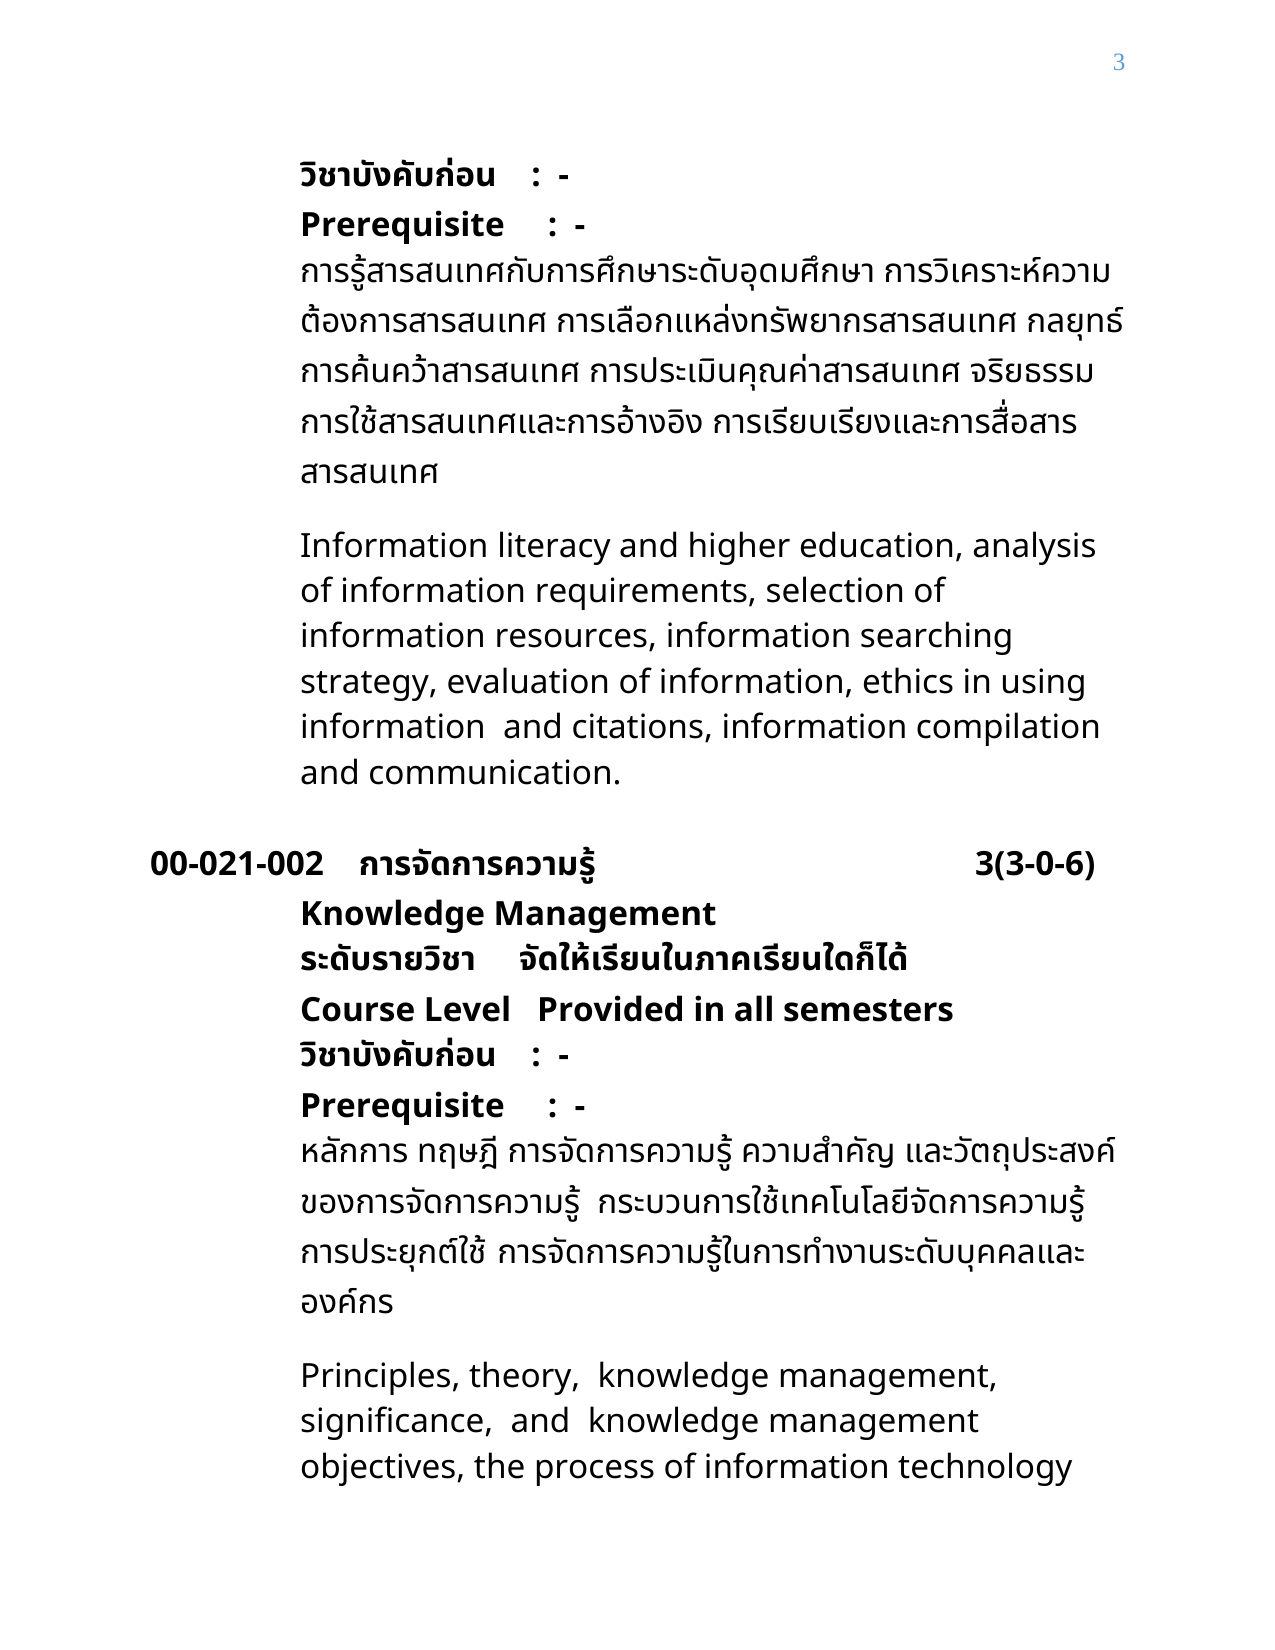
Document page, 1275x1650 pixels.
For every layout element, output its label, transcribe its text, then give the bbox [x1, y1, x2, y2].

text 00-021-002 การจัดการความรู้ 3(3-0-6) [150, 839, 1125, 890]
text Information literacy and higher education, analysis of information requirements, selection of information resources, information searching strategy, evaluation of information, ethics in using information and citations, information compilation and communication. [300, 521, 1125, 794]
text ระดับรายวิชา จัดให้เรียนในภาคเรียนใดก็ได้ [225, 935, 1125, 986]
text วิชาบังคับก่อน : - [225, 151, 1125, 201]
text Course Level Provided in all semesters [225, 986, 1125, 1031]
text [300, 1352, 1125, 1488]
text วิชาบังคับก่อน : - [225, 1031, 1125, 1082]
text Knowledge Management [225, 890, 1125, 935]
text หลักการ ทฤษฎี การจัดการความรู้ ความสำคัญ และวัตถุประสงค์ของการจัดการความรู้ กระบวนการใช้เทคโนโลยีจัดการความรู้ การประยุกต์ใช้ การจัดการความรู้ในการทำงานระดับบุคคลและองค์กร [300, 1127, 1125, 1329]
text การรู้สารสนเทศกับการศึกษาระดับอุดมศึกษา การวิเคราะห์ความต้องการสารสนเทศ การเลือกแหล่งทรัพยากรสารสนเทศ กลยุทธ์การค้นคว้าสารสนเทศ การประเมินคุณค่าสารสนเทศ จริยธรรมการใช้สารสนเทศและการอ้างอิง การเรียบเรียงและการสื่อสารสารสนเทศ [300, 247, 1125, 499]
text Prerequisite : - [225, 1082, 1125, 1127]
text Prerequisite : - [225, 201, 1125, 247]
